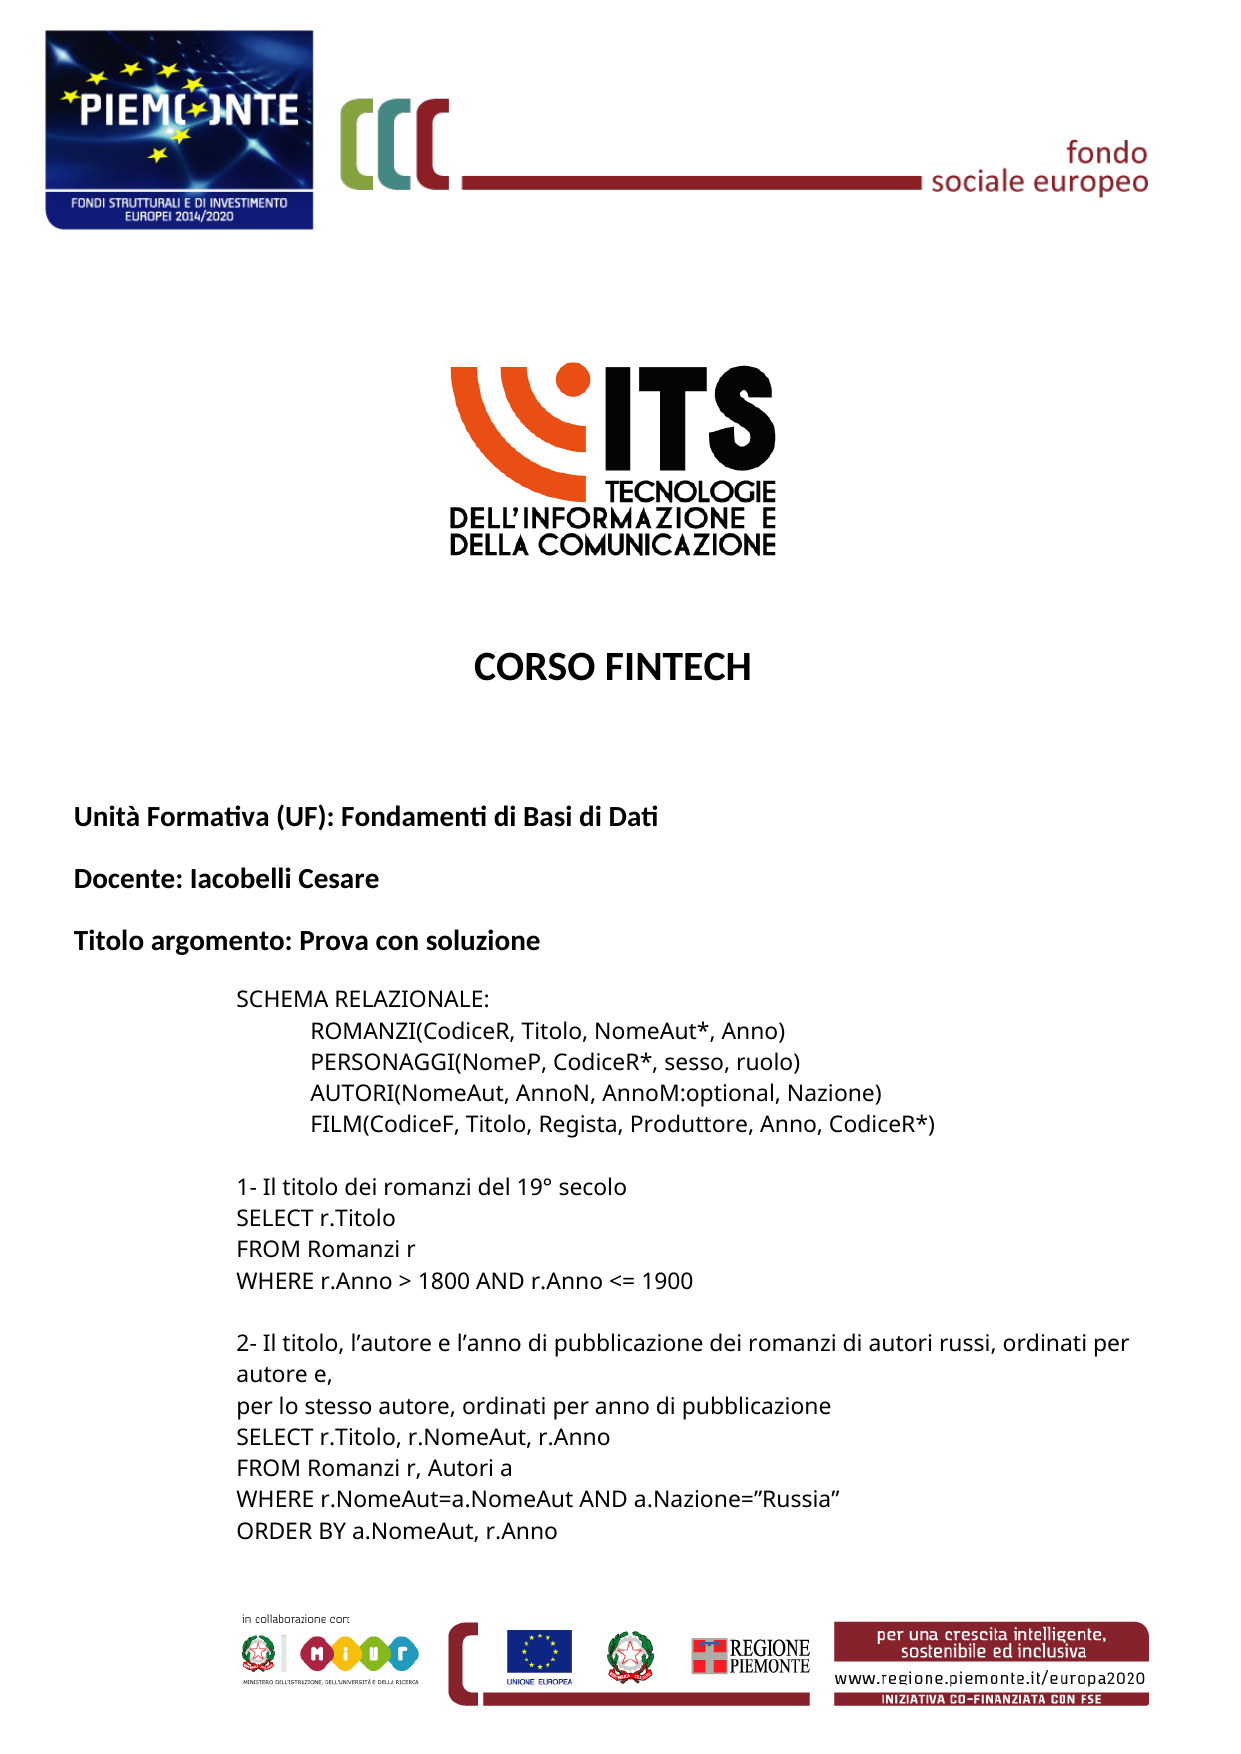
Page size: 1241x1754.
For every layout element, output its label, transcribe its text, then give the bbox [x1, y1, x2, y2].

text FROM Romanzi r [236, 1233, 1152, 1265]
text 2- Il titolo, l’autore e l’anno di pubblicazione dei romanzi di autori russi, ordinati per autore e, [236, 1327, 1152, 1390]
picture [236, 1611, 1152, 1709]
text Unità Formativa (UF): Fondamenti di Basi di Dati [74, 798, 1152, 834]
text SELECT r.Titolo, r.NomeAut, r.Anno [236, 1421, 1152, 1452]
text FROM Romanzi r, Autori a [236, 1452, 1152, 1483]
text ROMANZI(CodiceR, Titolo, NomeAut*, Anno) [310, 1015, 1152, 1046]
text AUTORI(NomeAut, AnnoN, AnnoM:optional, Nazione) [310, 1077, 1152, 1108]
text SCHEMA RELAZIONALE: [236, 983, 1152, 1015]
text ORDER BY a.NomeAut, r.Anno [236, 1515, 1152, 1546]
text 1- Il titolo dei romanzi del 19° secolo [236, 1171, 1152, 1202]
text FILM(CodiceF, Titolo, Regista, Produttore, Anno, CodiceR*) [310, 1108, 1152, 1140]
text per lo stesso autore, ordinati per anno di pubblicazione [236, 1390, 1152, 1421]
text WHERE r.Anno > 1800 AND r.Anno <= 1900 [236, 1265, 1152, 1296]
picture [44, 29, 1149, 231]
text SELECT r.Titolo [236, 1202, 1152, 1233]
text WHERE r.NomeAut=a.NomeAut AND a.Nazione=”Russia” [236, 1483, 1152, 1515]
text PERSONAGGI(NomeP, CodiceR*, sesso, ruolo) [310, 1046, 1152, 1077]
text Docente: Iacobelli Cesare [74, 860, 1152, 896]
text CORSO FINTECH [74, 639, 1152, 690]
text Titolo argomento: Prova con soluzione [74, 922, 1152, 957]
picture [446, 358, 779, 562]
